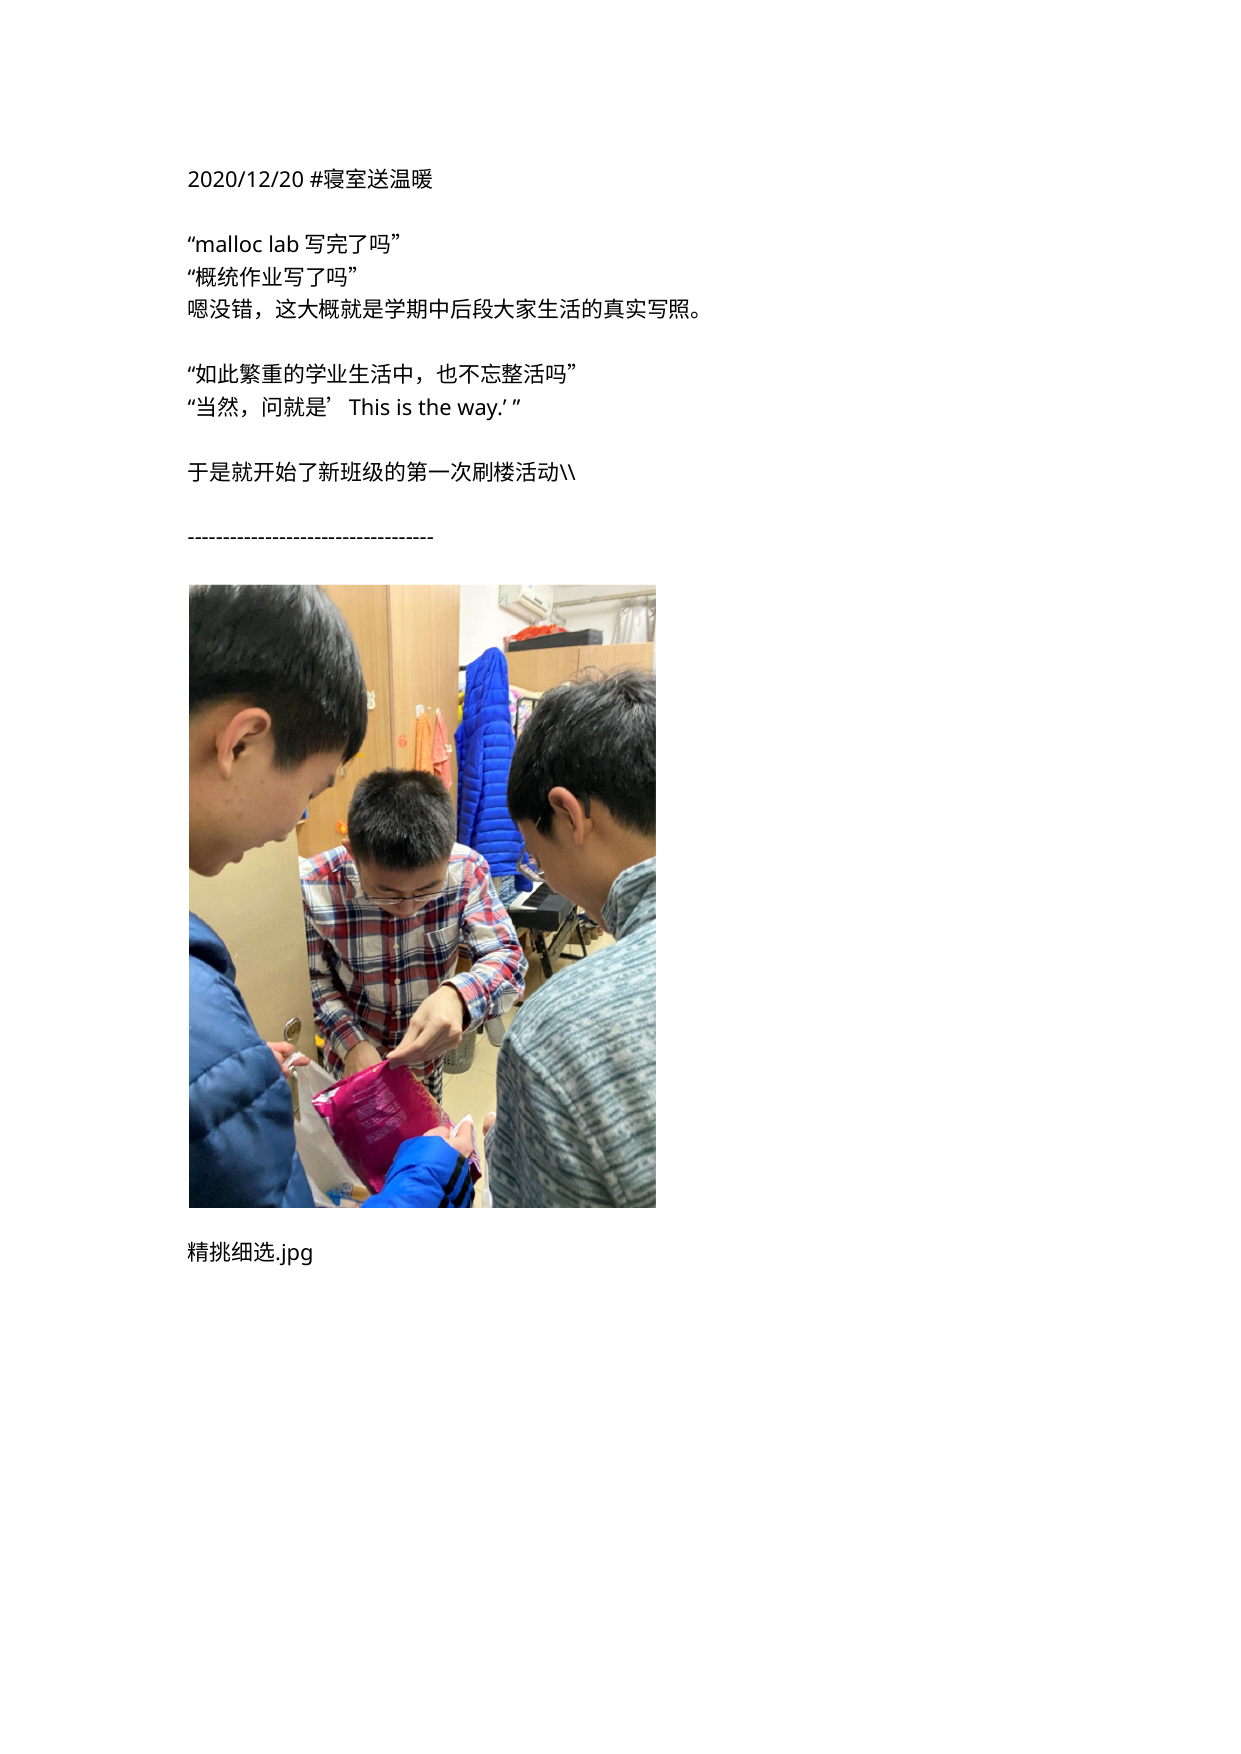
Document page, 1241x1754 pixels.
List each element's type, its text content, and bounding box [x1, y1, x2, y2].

text ----------------------------------- [187, 519, 1053, 552]
picture [189, 585, 655, 1208]
text “概统作业写了吗” [187, 259, 1053, 292]
text 于是就开始了新班级的第一次刷楼活动\\ [187, 454, 1053, 487]
text 精挑细选.jpg [187, 1234, 1053, 1267]
text 2020/12/20 #寝室送温暖 [187, 162, 1053, 194]
text “如此繁重的学业生活中，也不忘整活吗” [187, 357, 1053, 389]
text “当然，问就是’This is the way.’ ” [187, 389, 1053, 422]
text 嗯没错，这大概就是学期中后段大家生活的真实写照。 [187, 292, 1053, 324]
text “malloc lab写完了吗” [187, 227, 1053, 259]
